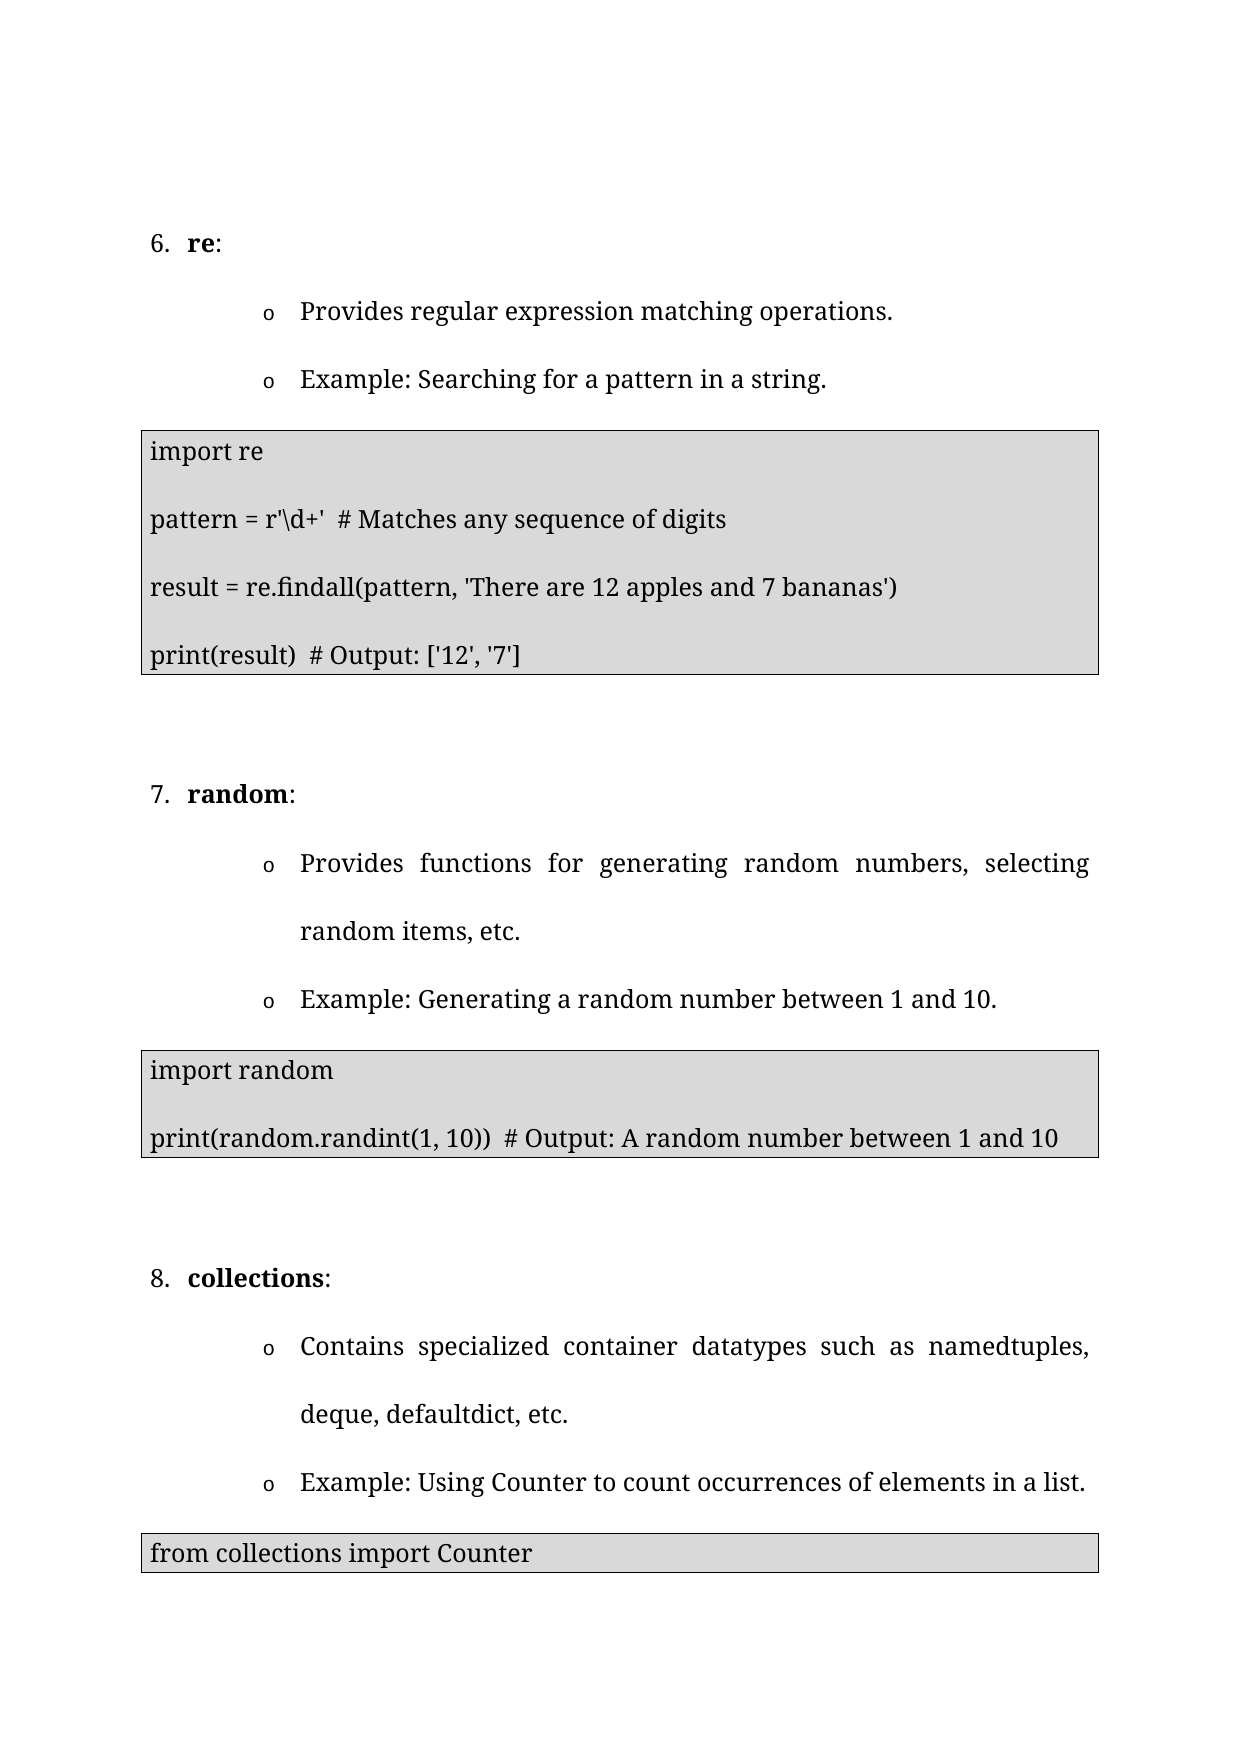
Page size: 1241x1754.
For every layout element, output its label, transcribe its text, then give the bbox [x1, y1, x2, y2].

text import re [142, 431, 1098, 467]
list Provides regular expression matching operations. [262, 294, 1090, 328]
list re: [150, 226, 1090, 260]
text result = re.findall(pattern, 'There are 12 apples and 7 bananas') [142, 567, 1098, 604]
list Example: Searching for a pattern in a string. [262, 362, 1090, 396]
list Example: Generating a random number between 1 and 10. [262, 982, 1090, 1016]
list Example: Using Counter to count occurrences of elements in a list. [262, 1465, 1090, 1499]
list random: [150, 777, 1090, 811]
list Provides functions for generating random numbers, selecting random items, etc. [262, 845, 1090, 947]
list Contains specialized container datatypes such as namedtuples, deque, defaultdict, etc. [262, 1328, 1090, 1431]
text from collections import Counter [142, 1534, 1098, 1572]
list collections: [150, 1260, 1090, 1294]
text pattern = r'\d+' # Matches any sequence of digits [142, 498, 1098, 536]
text import random [142, 1051, 1098, 1087]
text print(result) # Output: ['12', '7'] [142, 635, 1098, 674]
text print(random.randint(1, 10)) # Output: A random number between 1 and 10 [142, 1118, 1098, 1157]
